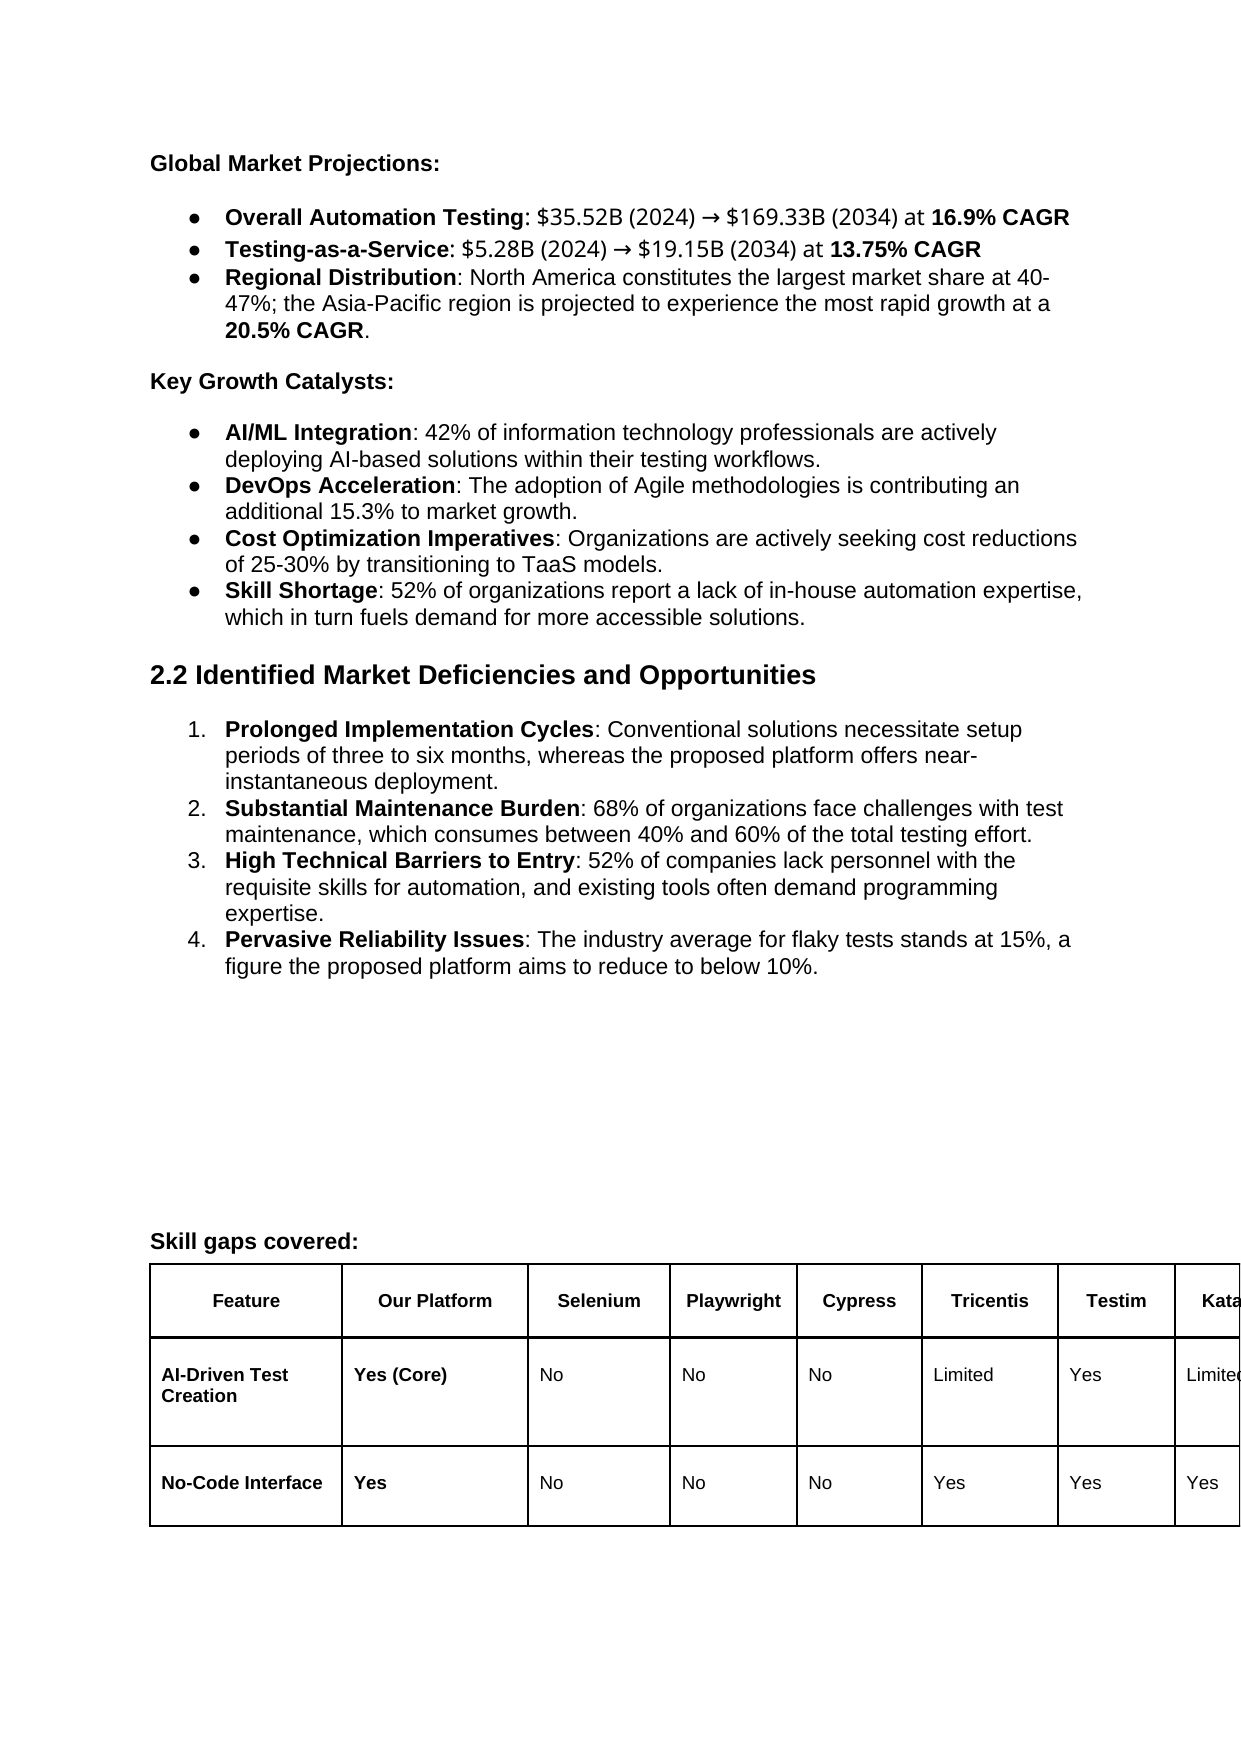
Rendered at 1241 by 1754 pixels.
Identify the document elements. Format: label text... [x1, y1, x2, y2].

table_cell Limited [923, 1339, 1057, 1445]
table_header Our Platform [343, 1265, 527, 1336]
table_header Selenium [529, 1265, 669, 1336]
list Testing-as-a-Service: $5.28B (2024) → $19.15B (2034) at 13.75% CAGR [187, 233, 1090, 264]
text Global Market Projections: [150, 150, 1090, 176]
list High Technical Barriers to Entry: 52% of companies lack personnel with the requisite skills for automation, and existing tools often demand programming expertise. [187, 847, 1090, 926]
table_header Testim [1059, 1265, 1174, 1336]
table_cell No-Code Interface [151, 1447, 341, 1525]
table_header Cypress [798, 1265, 921, 1336]
table_header Tricentis [923, 1265, 1057, 1336]
list DevOps Acceleration: The adoption of Agile methodologies is contributing an additional 15.3% to market growth. [187, 472, 1090, 525]
table_header Playwright [671, 1265, 796, 1336]
table_cell Yes [1059, 1447, 1174, 1525]
list Regional Distribution: North America constitutes the largest market share at 40-47%; the Asia-Pacific region is projected to experience the most rapid growth at a 20.5% CAGR. [187, 264, 1090, 343]
table_cell Yes [343, 1447, 527, 1525]
list Prolonged Implementation Cycles: Conventional solutions necessitate setup periods of three to six months, whereas the proposed platform offers near-instantaneous deployment. [187, 716, 1090, 794]
table_cell No [529, 1447, 669, 1525]
table_cell No [529, 1339, 669, 1445]
table_header Katalon [1176, 1265, 1239, 1336]
table_cell Yes (Core) [343, 1339, 527, 1445]
table_cell No [671, 1339, 796, 1445]
table_cell Yes [923, 1447, 1057, 1525]
list Cost Optimization Imperatives: Organizations are actively seeking cost reductions of 25-30% by transitioning to TaaS models. [187, 525, 1090, 577]
table_cell Yes [1059, 1339, 1174, 1445]
subtitle 2.2 Identified Market Deficiencies and Opportunities [150, 659, 1090, 691]
list Skill Shortage: 52% of organizations report a lack of in-house automation expertise, which in turn fuels demand for more accessible solutions. [187, 577, 1090, 630]
table_cell No [671, 1447, 796, 1525]
table_cell No [798, 1339, 921, 1445]
list Substantial Maintenance Burden: 68% of organizations face challenges with test maintenance, which consumes between 40% and 60% of the total testing effort. [187, 794, 1090, 847]
list Pervasive Reliability Issues: The industry average for flaky tests stands at 15%, a figure the proposed platform aims to reduce to below 10%. [187, 926, 1090, 979]
table_header Feature [151, 1265, 341, 1336]
text Key Growth Catalysts: [150, 368, 1090, 394]
list AI/ML Integration: 42% of information technology professionals are actively deploying AI-based solutions within their testing workflows. [187, 419, 1090, 472]
table_cell No [798, 1447, 921, 1525]
table_cell AI-Driven Test Creation [151, 1339, 341, 1445]
subtitle Skill gaps covered: [150, 1228, 1090, 1254]
table_cell Yes [1176, 1447, 1239, 1525]
table_cell Limited [1176, 1339, 1239, 1445]
list Overall Automation Testing: $35.52B (2024) → $169.33B (2034) at 16.9% CAGR [187, 201, 1090, 233]
